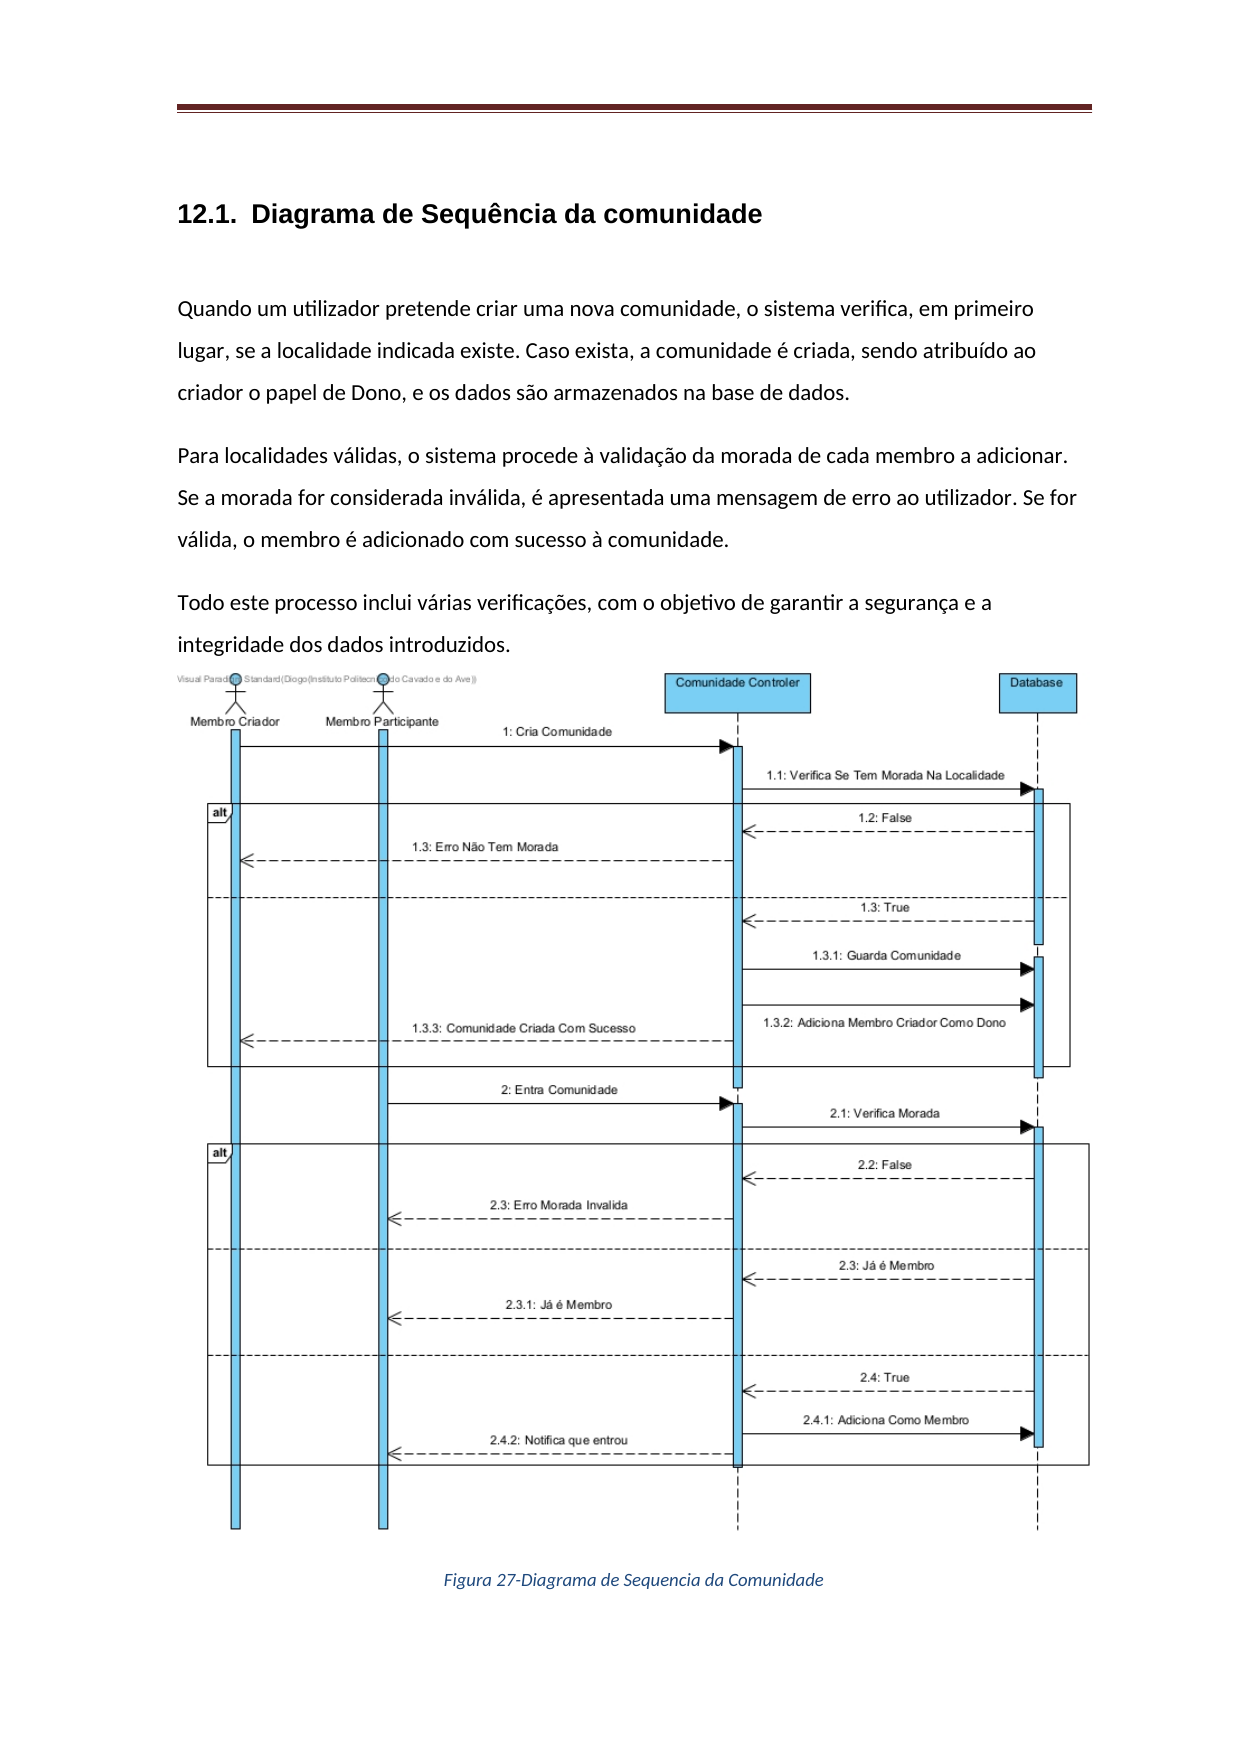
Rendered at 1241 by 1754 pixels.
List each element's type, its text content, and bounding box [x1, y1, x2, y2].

text Todo este processo inclui várias verificações, com o objetivo de garantir a segurança e a integridade dos dados introduzidos. [177, 588, 1092, 672]
text Para localidades válidas, o sistema procede à validação da morada de cada membro a adicionar. Se a morada for considerada inválida, é apresentada uma mensagem de erro ao utilizador. Se for válida, o membro é adicionado com sucesso à comunidade. [177, 441, 1092, 553]
text Quando um utilizador pretende criar uma nova comunidade, o sistema verifica, em primeiro lugar, se a localidade indicada existe. Caso exista, a comunidade é criada, sendo atribuído ao criador o papel de Dono, e os dados são armazenados na base de dados. [177, 294, 1092, 407]
picture [177, 672, 1093, 1534]
subtitle Diagrama de Sequência da comunidade [178, 198, 1092, 229]
